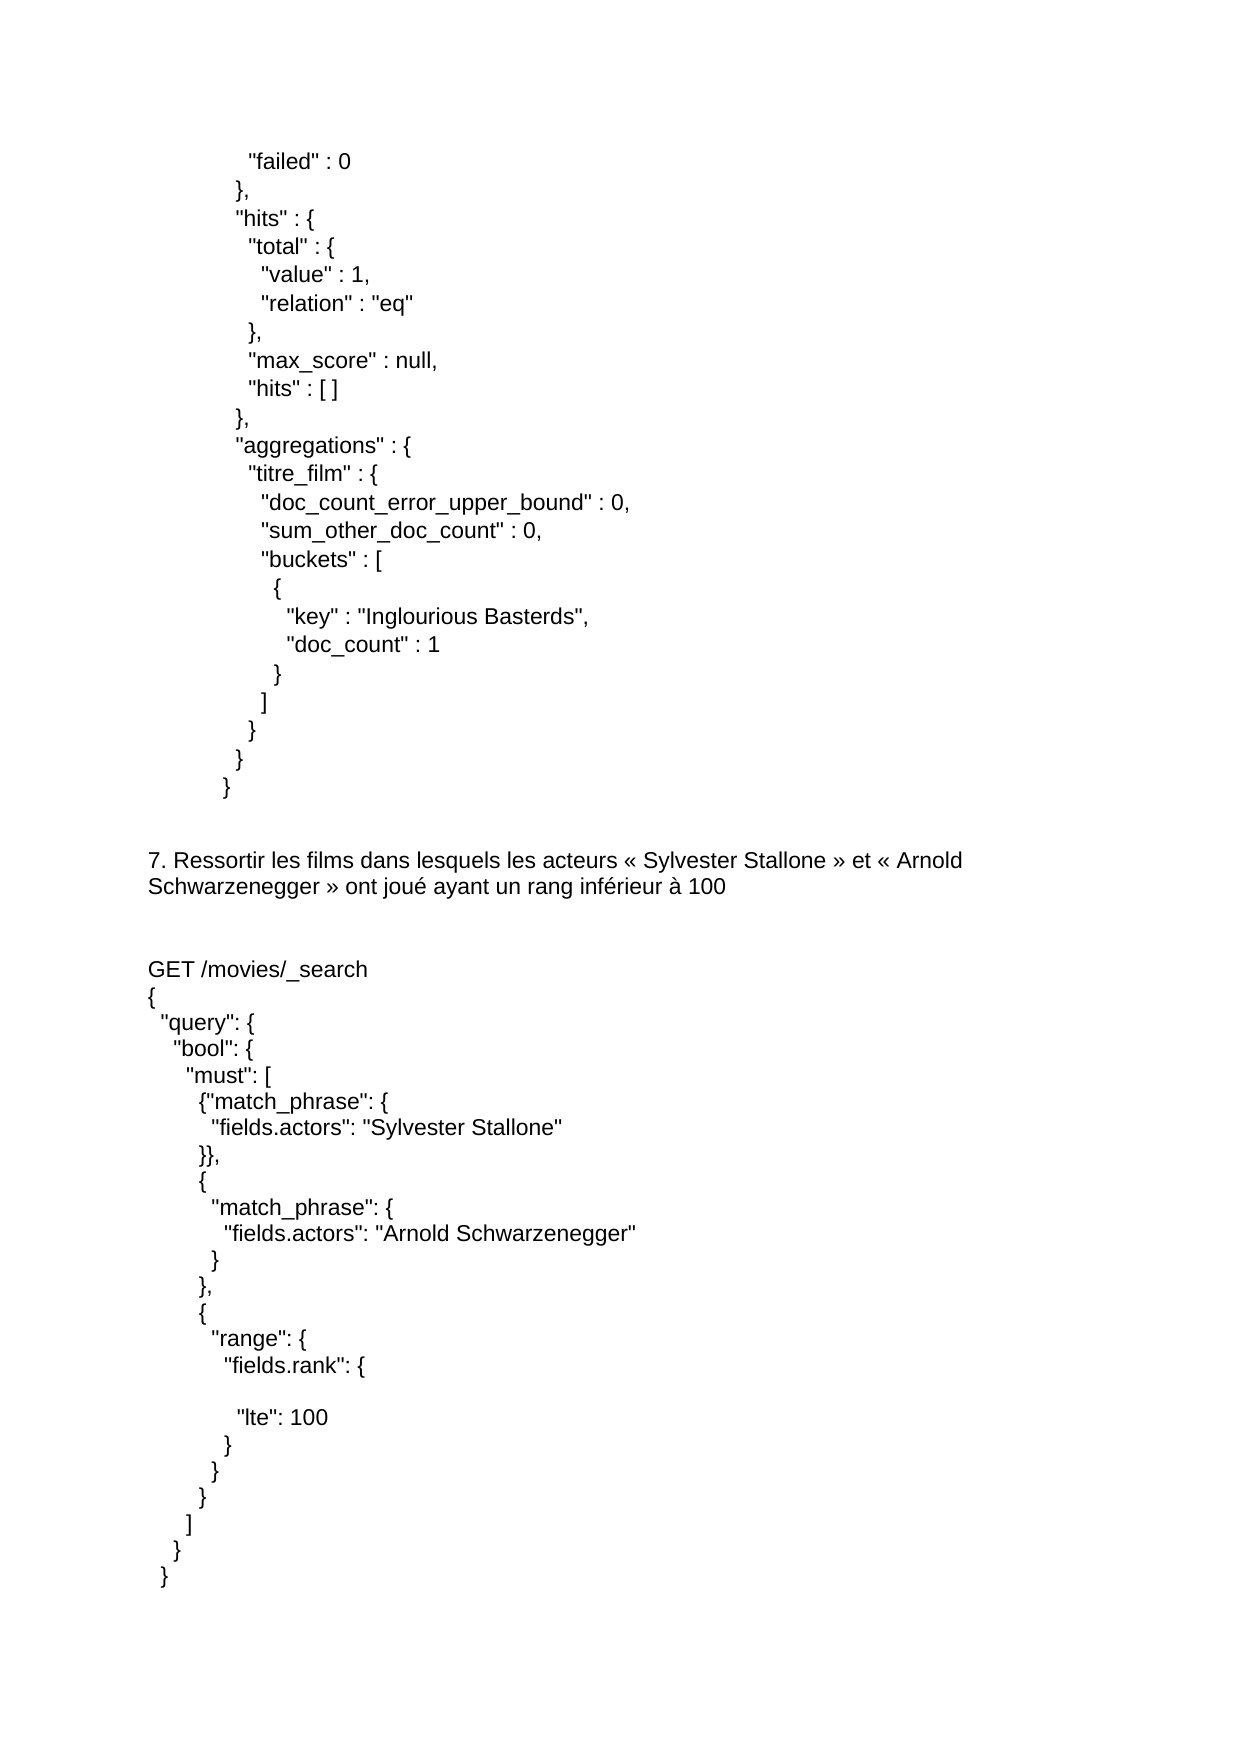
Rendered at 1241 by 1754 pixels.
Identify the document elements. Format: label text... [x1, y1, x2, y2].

text } [148, 1431, 1093, 1457]
list { [223, 574, 1093, 601]
list }, [223, 318, 1093, 344]
list "titre_film" : { [223, 460, 1093, 487]
text } [148, 1562, 1093, 1589]
list "doc_count_error_upper_bound" : 0, [223, 489, 1093, 515]
text { [148, 1167, 1093, 1193]
list "sum_other_doc_count" : 0, [223, 517, 1093, 544]
text {"match_phrase": { [148, 1088, 1093, 1114]
list "total" : { [223, 233, 1093, 259]
list ] [223, 688, 1093, 714]
list "value" : 1, [223, 261, 1093, 288]
list } [223, 773, 1093, 799]
list }, [223, 176, 1093, 202]
text "fields.rank": { [148, 1352, 1093, 1378]
list "key" : "Inglourious Basterds", [223, 603, 1093, 629]
text "range": { [148, 1325, 1093, 1352]
text "bool": { [148, 1035, 1093, 1062]
text "fields.actors": "Arnold Schwarzenegger" [148, 1220, 1093, 1246]
text "lte": 100 [148, 1404, 1093, 1431]
text } [148, 1483, 1093, 1510]
list } [223, 716, 1093, 743]
list } [223, 745, 1093, 771]
list "relation" : "eq" [223, 290, 1093, 316]
text 7. Ressortir les films dans lesquels les acteurs « Sylvester Stallone » et « Arnold Schwarzenegger » ont joué ayant un rang inférieur à 100 [148, 847, 1093, 899]
list "doc_count" : 1 [223, 631, 1093, 657]
list "max_score" : null, [223, 347, 1093, 373]
list "hits" : [ ] [223, 375, 1093, 401]
list } [223, 659, 1093, 686]
text } [148, 1536, 1093, 1562]
list "failed" : 0 [223, 148, 1093, 174]
list "buckets" : [ [223, 546, 1093, 572]
list }, [223, 403, 1093, 430]
text } [148, 1246, 1093, 1272]
text "match_phrase": { [148, 1193, 1093, 1220]
text ] [148, 1510, 1093, 1536]
text "fields.actors": "Sylvester Stallone" [148, 1114, 1093, 1141]
list "hits" : { [223, 204, 1093, 231]
text { [148, 1299, 1093, 1325]
text }}, [148, 1141, 1093, 1167]
text GET /movies/_search [148, 956, 1093, 983]
text "must": [ [148, 1062, 1093, 1088]
text { [148, 983, 1093, 1009]
text "query": { [148, 1009, 1093, 1035]
text }, [148, 1272, 1093, 1299]
text } [148, 1457, 1093, 1483]
list "aggregations" : { [223, 432, 1093, 458]
